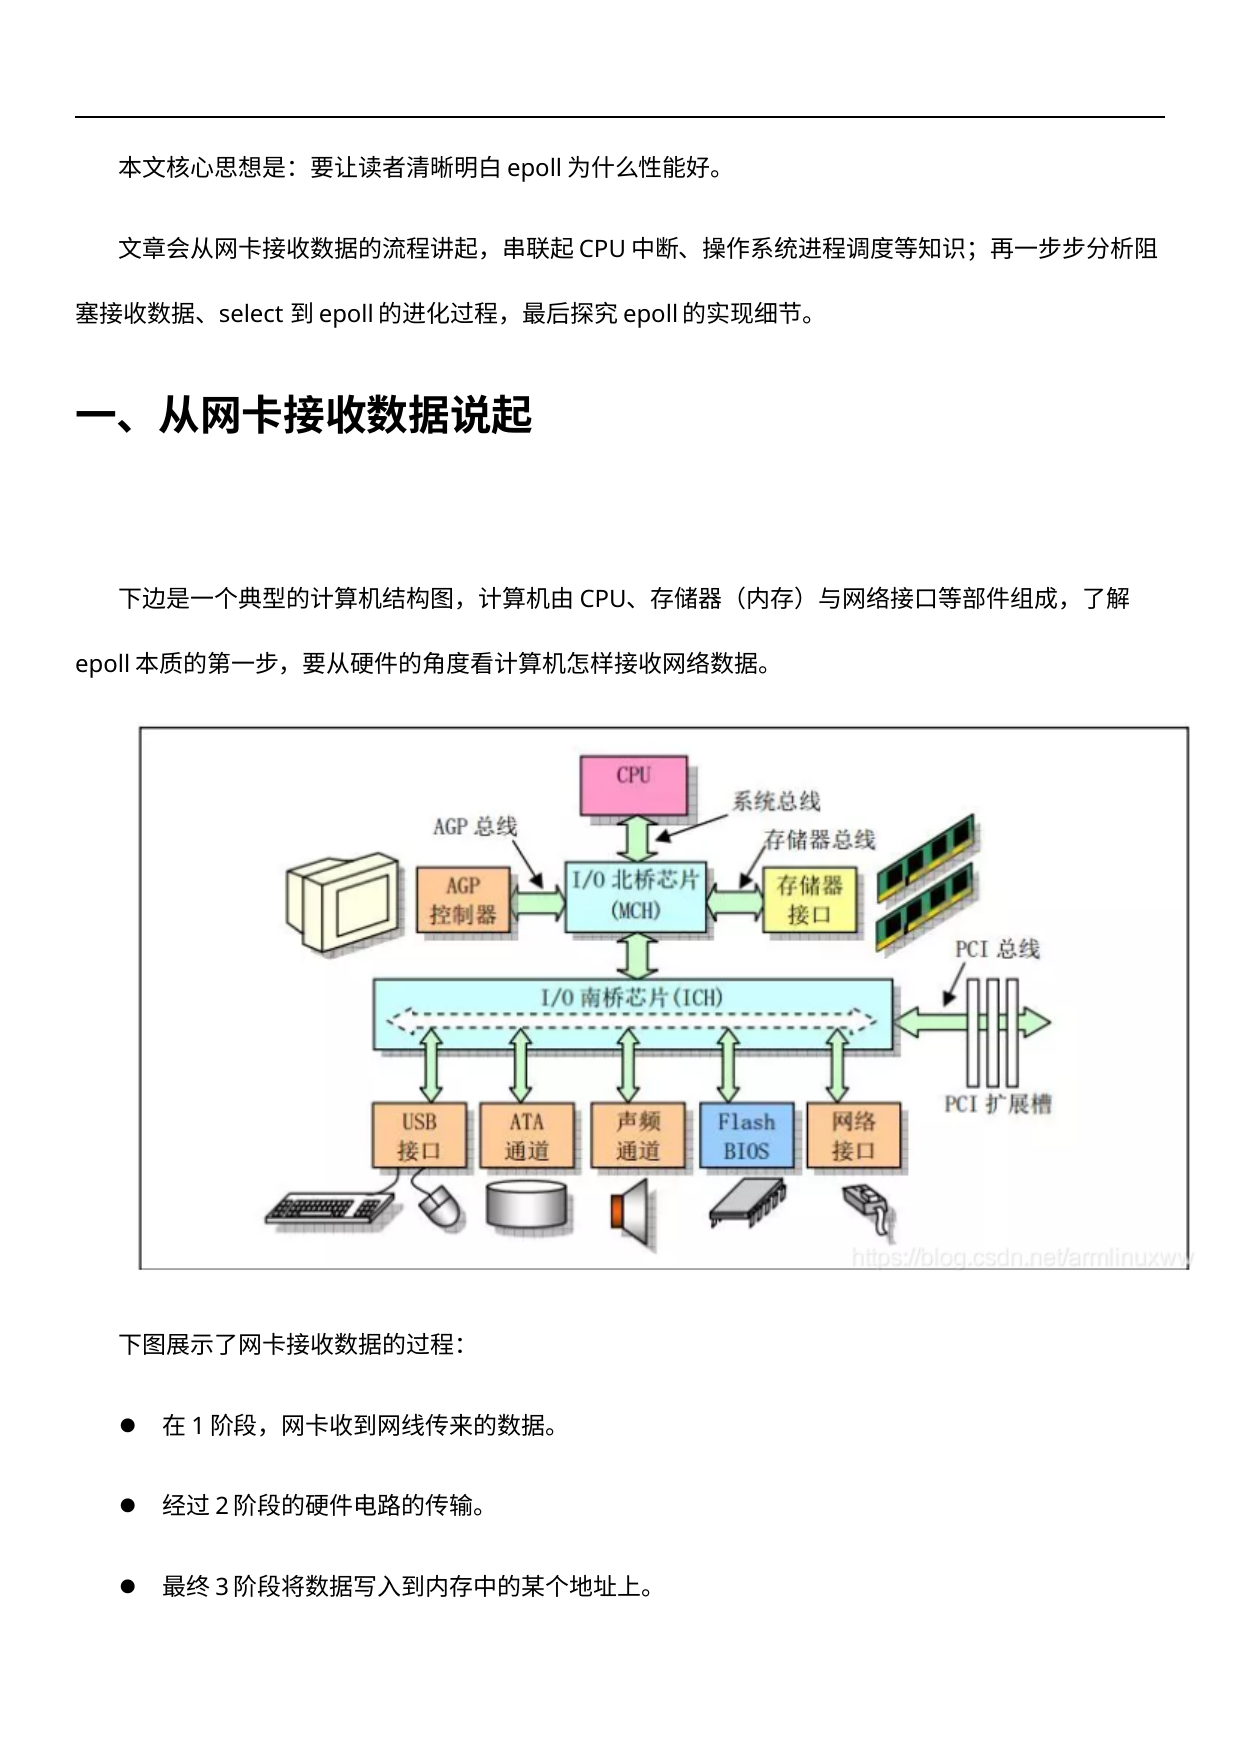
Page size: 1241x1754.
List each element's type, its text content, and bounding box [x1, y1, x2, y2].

list 在1阶段，网卡收到网线传来的数据。 [119, 1391, 1165, 1456]
text 下图展示了网卡接收数据的过程： [75, 1311, 1165, 1376]
text 下边是一个典型的计算机结构图，计算机由 CPU、存储器（内存）与网络接口等部件组成，了解epoll本质的第一步，要从硬件的角度看计算机怎样接收网络数据。 [75, 564, 1165, 694]
subtitle 一、从网卡接收数据说起 [75, 380, 1165, 445]
list 经过2阶段的硬件电路的传输。 [119, 1472, 1165, 1537]
text 本文核心思想是：要让读者清晰明白epoll为什么性能好。 [75, 134, 1165, 199]
picture [118, 710, 1209, 1285]
text 文章会从网卡接收数据的流程讲起，串联起CPU中断、操作系统进程调度等知识；再一步步分析阻塞接收数据、select 到epoll的进化过程，最后探究epoll的实现细节。 [75, 214, 1165, 344]
list 最终3阶段将数据写入到内存中的某个地址上。 [119, 1552, 1165, 1617]
